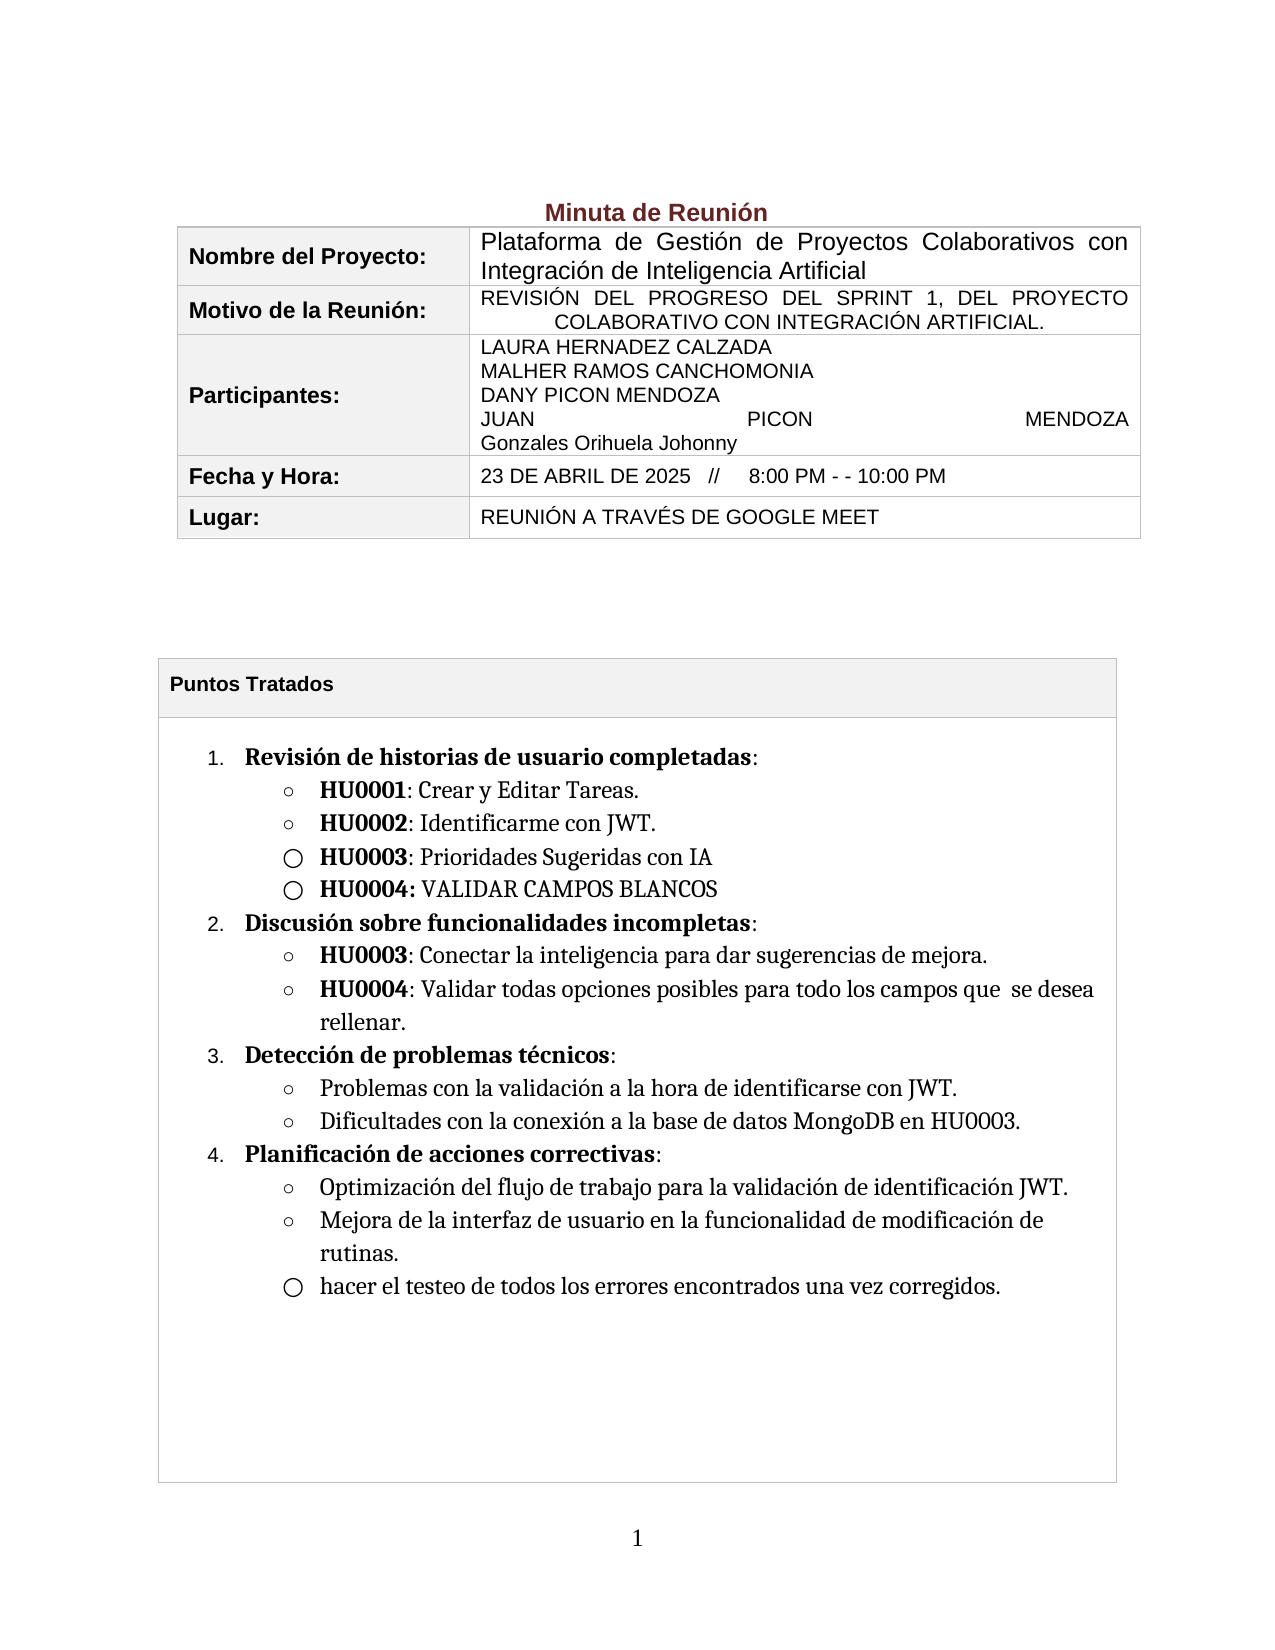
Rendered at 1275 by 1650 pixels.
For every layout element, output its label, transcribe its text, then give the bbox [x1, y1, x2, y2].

table_header Puntos Tratados [159, 659, 1116, 717]
subtitle Minuta de Reunión [215, 198, 1098, 226]
table_cell Fecha y Hora: [178, 456, 469, 496]
table_cell LAURA HERNADEZ CALZADA MALHER RAMOS CANCHOMONIA DANY PICON MENDOZA JUAN PICON MENDOZA Gonzales Orihuela Johonny [470, 335, 1140, 455]
table_header Nombre del Proyecto: [178, 228, 469, 285]
table_cell Lugar: [178, 497, 469, 537]
table_header Plataforma de Gestión de Proyectos Colaborativos con Integración de Inteligencia Artificial [470, 228, 1140, 285]
table_cell 23 DE ABRIL DE 2025 // 8:00 PM - - 10:00 PM [470, 456, 1140, 496]
table_cell REUNIÓN A TRAVÉS DE GOOGLE MEET [470, 497, 1140, 537]
table_cell Revisión de historias de usuario completadas: HU0001: Crear y Editar Tareas. HU0002: Identificarme con JWT. HU0003: Prioridades Sugeridas con IA HU0004: VALIDAR CAMPOS BLANCOS Discusión sobre funcionalidades incompletas: HU0003: Conectar la inteligencia para dar sugerencias de mejora. HU0004: Validar todas opciones posibles para todo los campos que se desea rellenar. Detección de problemas técnicos: Problemas con la validación a la hora de identificarse con JWT. Dificultades con la conexión a la base de datos MongoDB en HU0003. Planificación de acciones correctivas: Optimización del flujo de trabajo para la validación de identificación JWT. Mejora de la interfaz de usuario en la funcionalidad de modificación de rutinas. hacer el testeo de todos los errores encontrados una vez corregidos. [159, 718, 1116, 1482]
table_cell Participantes: [178, 335, 469, 455]
table_cell REVISIÓN DEL PROGRESO DEL SPRINT 1, DEL PROYECTO COLABORATIVO CON INTEGRACIÓN ARTIFICIAL. [470, 286, 1140, 334]
table_cell Motivo de la Reunión: [178, 286, 469, 334]
